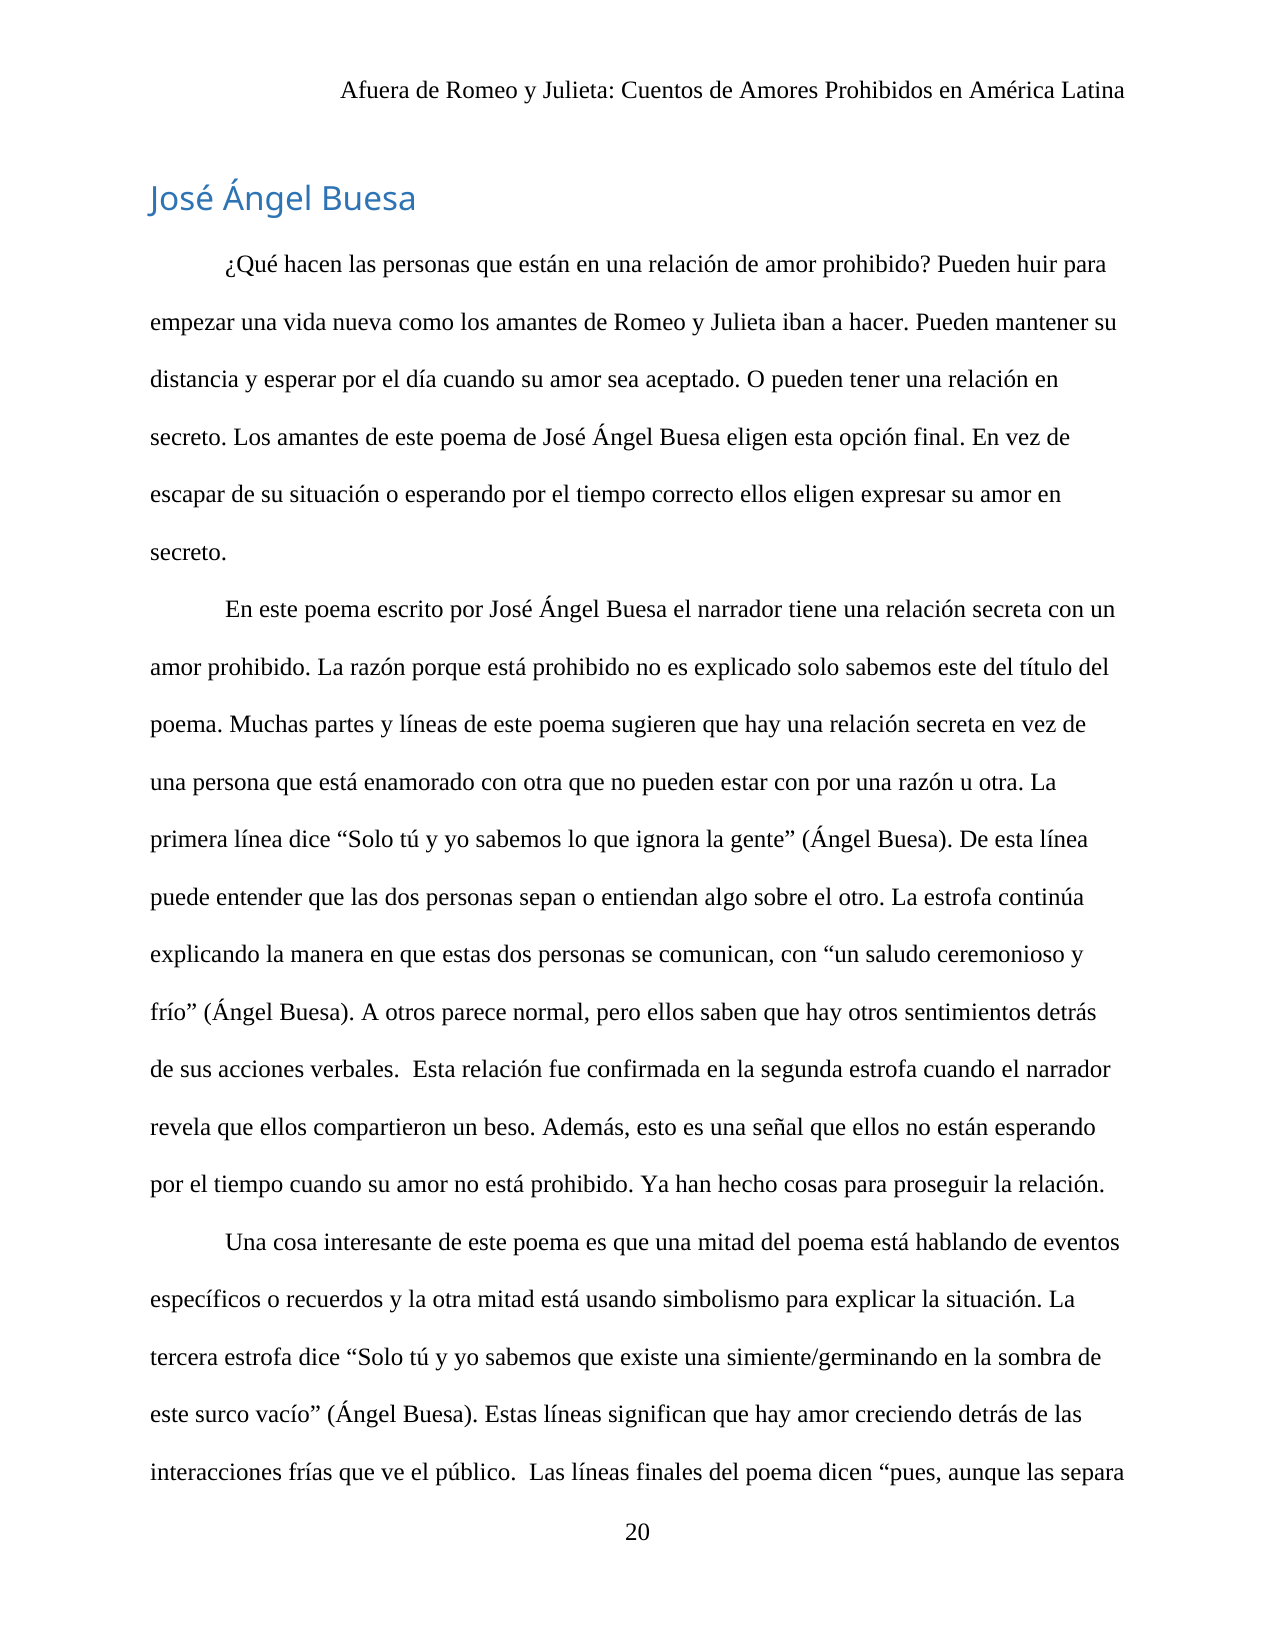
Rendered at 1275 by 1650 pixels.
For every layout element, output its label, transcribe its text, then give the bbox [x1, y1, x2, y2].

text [150, 1227, 1125, 1485]
subtitle José Ángel Buesa [150, 175, 1125, 220]
text En este poema escrito por José Ángel Buesa el narrador tiene una relación secreta con un amor prohibido. La razón porque está prohibido no es explicado solo sabemos este del título del poema. Muchas partes y líneas de este poema sugieren que hay una relación secreta en vez de una persona que está enamorado con otra que no pueden estar con por una razón u otra. La primera línea dice “Solo tú y yo sabemos lo que ignora la gente” (Ángel Buesa). De esta línea puede entender que las dos personas sepan o entiendan algo sobre el otro. La estrofa continúa explicando la manera en que estas dos personas se comunican, con “un saludo ceremonioso y frío” (Ángel Buesa). A otros parece normal, pero ellos saben que hay otros sentimientos detrás de sus acciones verbales. Esta relación fue confirmada en la segunda estrofa cuando el narrador revela que ellos compartieron un beso. Además, esto es una señal que ellos no están esperando por el tiempo cuando su amor no está prohibido. Ya han hecho cosas para proseguir la relación. [150, 594, 1125, 1198]
text ¿Qué hacen las personas que están en una relación de amor prohibido? Pueden huir para empezar una vida nueva como los amantes de Romeo y Julieta iban a hacer. Pueden mantener su distancia y esperar por el día cuando su amor sea aceptado. O pueden tener una relación en secreto. Los amantes de este poema de José Ángel Buesa eligen esta opción final. En vez de escapar de su situación o esperando por el tiempo correcto ellos eligen expresar su amor en secreto. [150, 249, 1125, 565]
